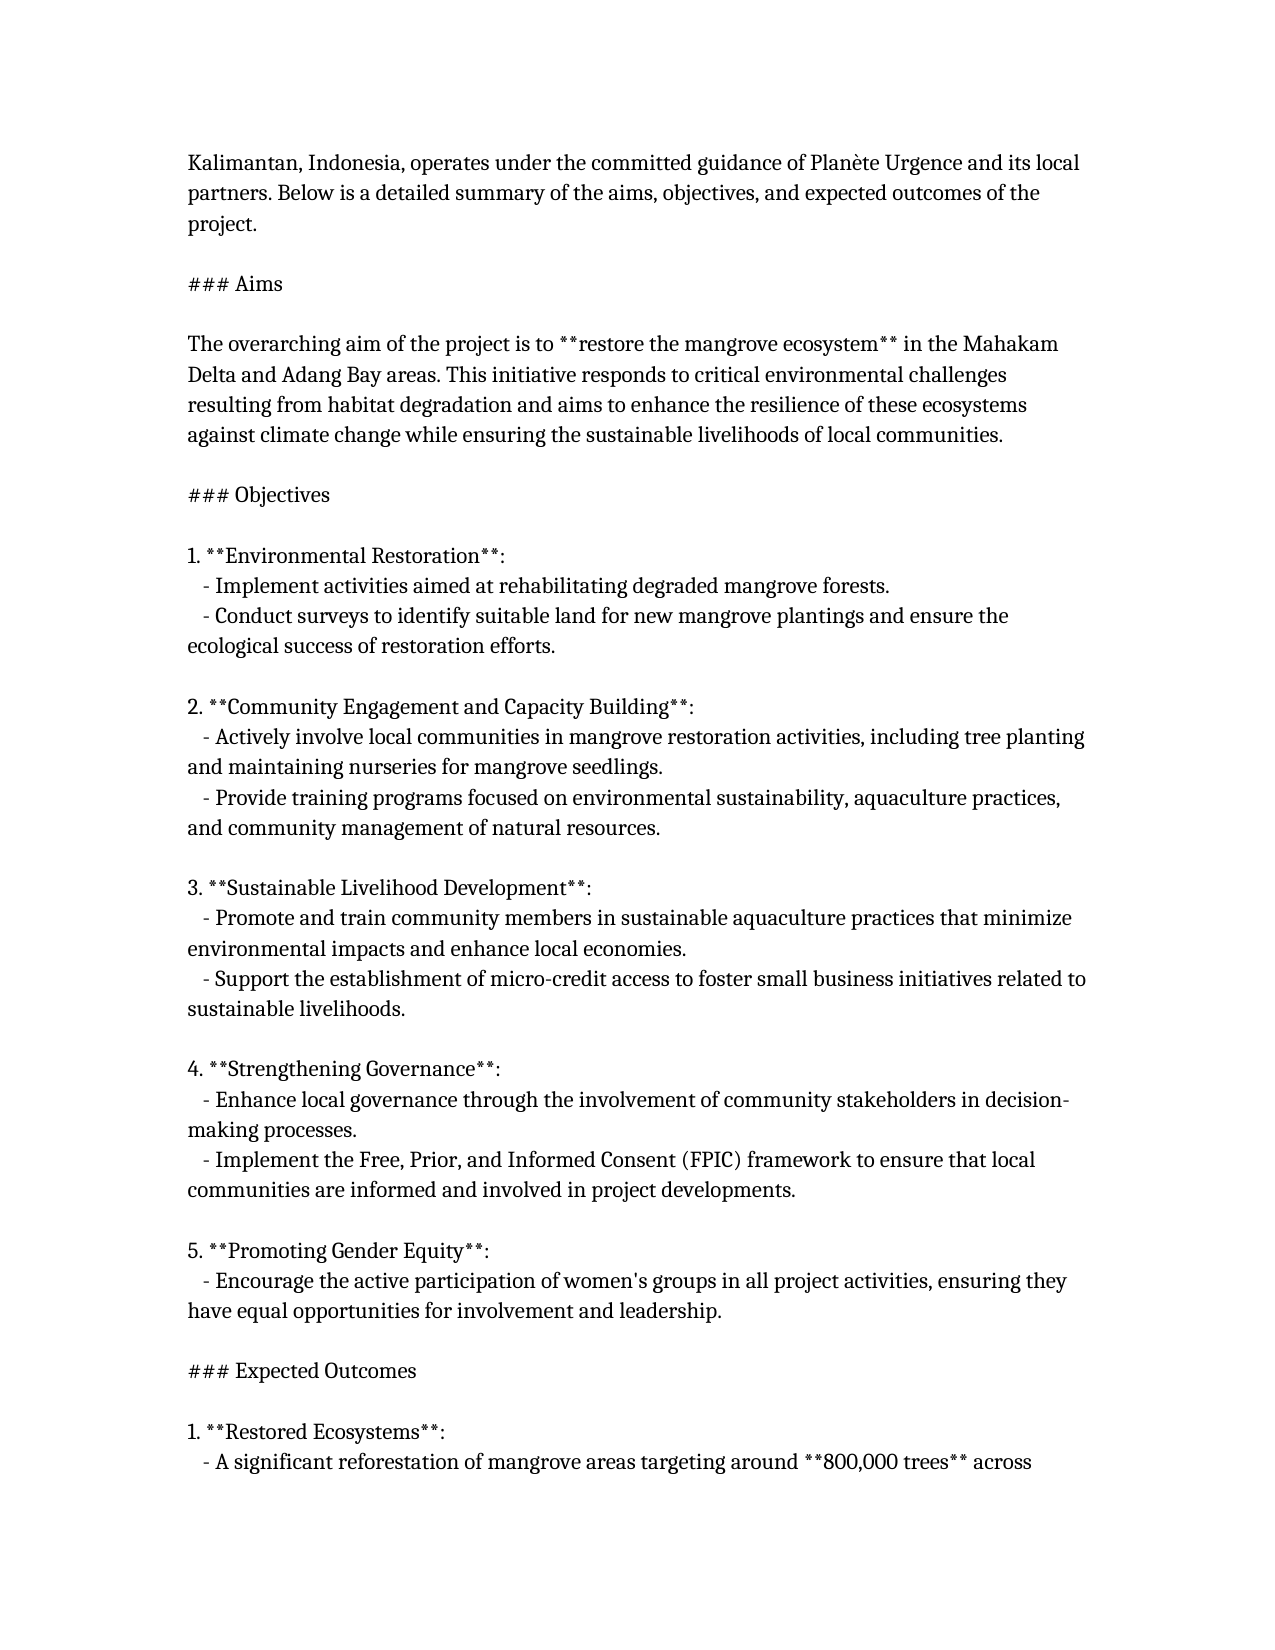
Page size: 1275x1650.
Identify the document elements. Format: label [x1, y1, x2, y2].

text [187, 150, 1087, 1475]
